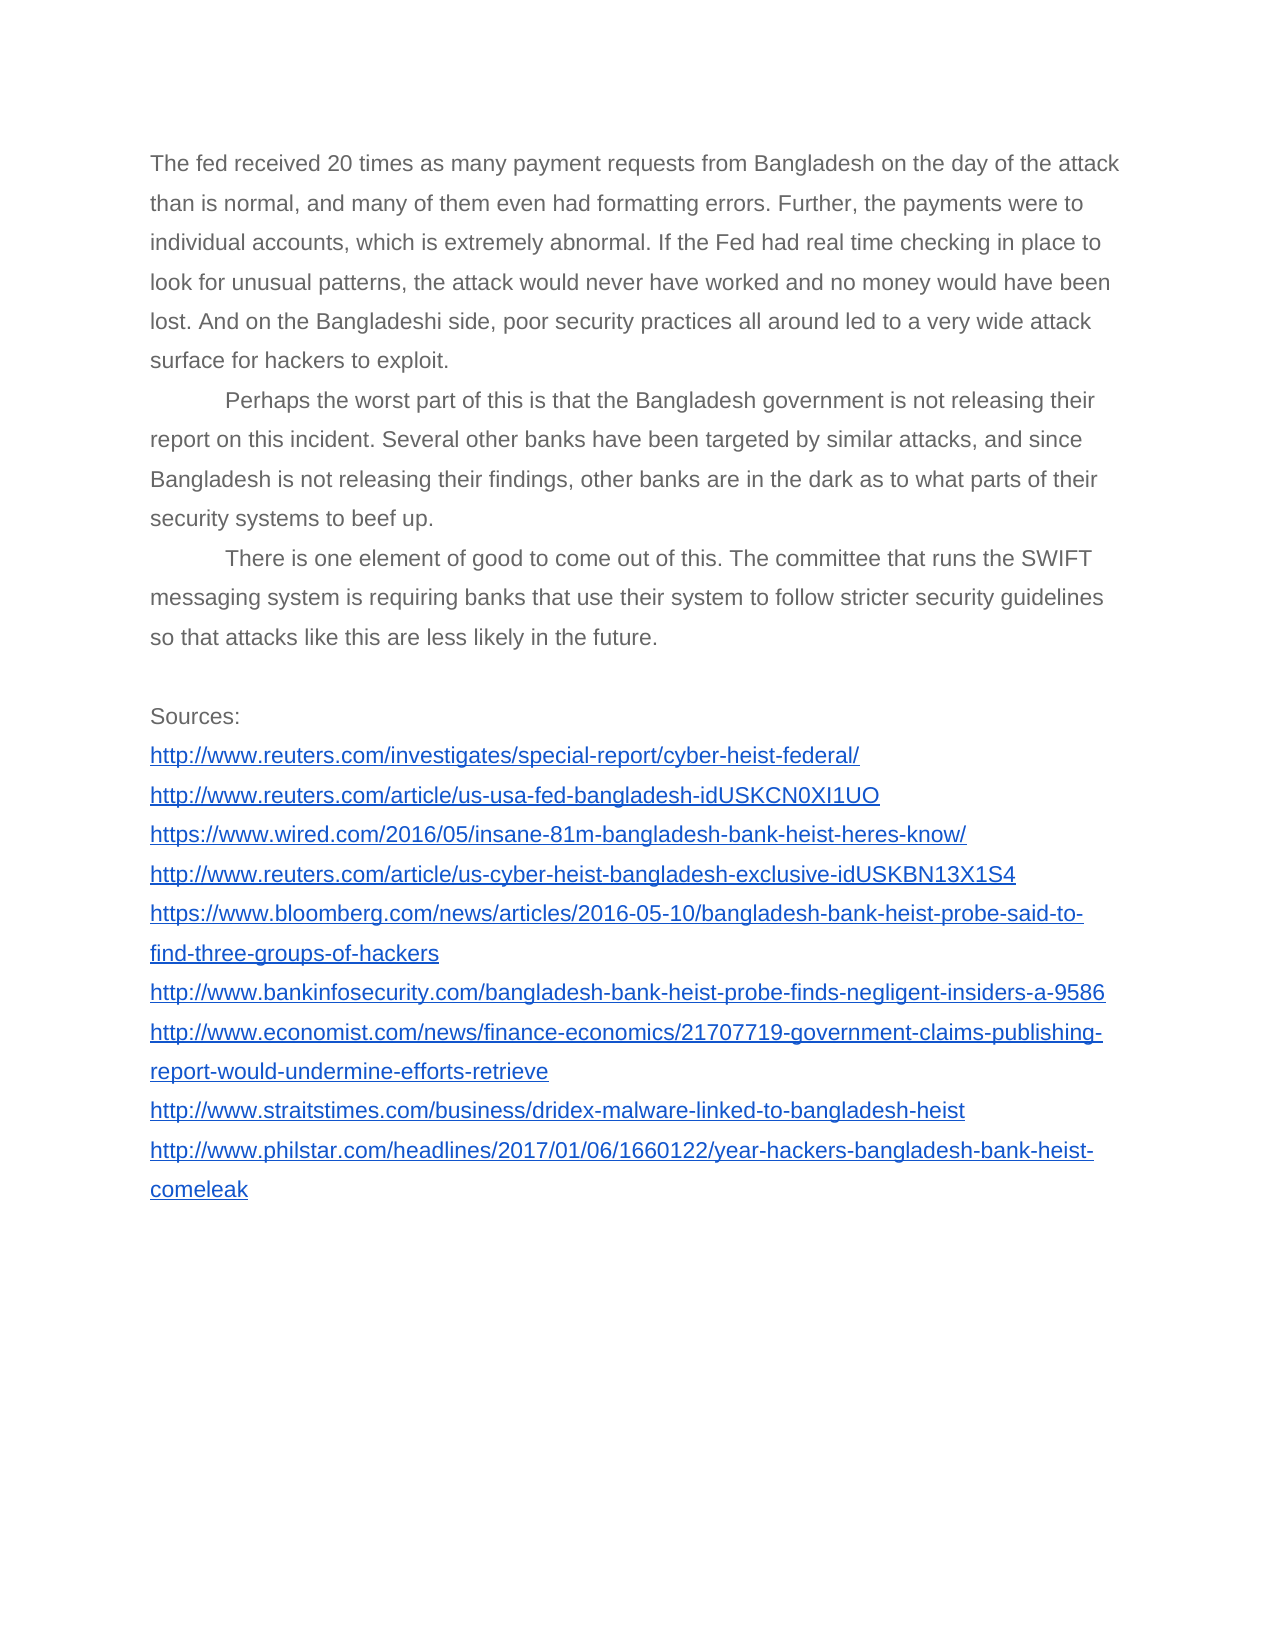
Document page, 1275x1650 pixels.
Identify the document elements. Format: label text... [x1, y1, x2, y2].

text There is one element of good to come out of this. The committee that runs the SWIFT messaging system is requiring banks that use their system to follow stricter security guidelines so that attacks like this are less likely in the future. [150, 545, 1125, 650]
text http://www.economist.com/news/finance-economics/21707719-government-claims-publishing-report-would-undermine-efforts-retrieve [150, 1018, 1125, 1084]
text http://www.philstar.com/headlines/2017/01/06/1660122/year-hackers-bangladesh-bank-heist-comeleak [150, 1137, 1125, 1203]
text https://www.wired.com/2016/05/insane-81m-bangladesh-bank-heist-heres-know/ [150, 821, 1125, 847]
text http://www.bankinfosecurity.com/bangladesh-bank-heist-probe-finds-negligent-insiders-a-9586 [150, 979, 1125, 1005]
text http://www.reuters.com/article/us-cyber-heist-bangladesh-exclusive-idUSKBN13X1S4 [150, 861, 1125, 887]
text http://www.reuters.com/investigates/special-report/cyber-heist-federal/ [150, 742, 1125, 768]
text http://www.reuters.com/article/us-usa-fed-bangladesh-idUSKCN0XI1UO [150, 782, 1125, 808]
text http://www.straitstimes.com/business/dridex-malware-linked-to-bangladesh-heist [150, 1097, 1125, 1124]
text Perhaps the worst part of this is that the Bangladesh government is not releasing their report on this incident. Several other banks have been targeted by similar attacks, and since Bangladesh is not releasing their findings, other banks are in the dark as to what parts of their security systems to beef up. [150, 387, 1125, 532]
text Sources: [150, 703, 1125, 729]
text https://www.bloomberg.com/news/articles/2016-05-10/bangladesh-bank-heist-probe-said-to-find-three-groups-of-hackers [150, 900, 1125, 966]
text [150, 150, 1125, 374]
